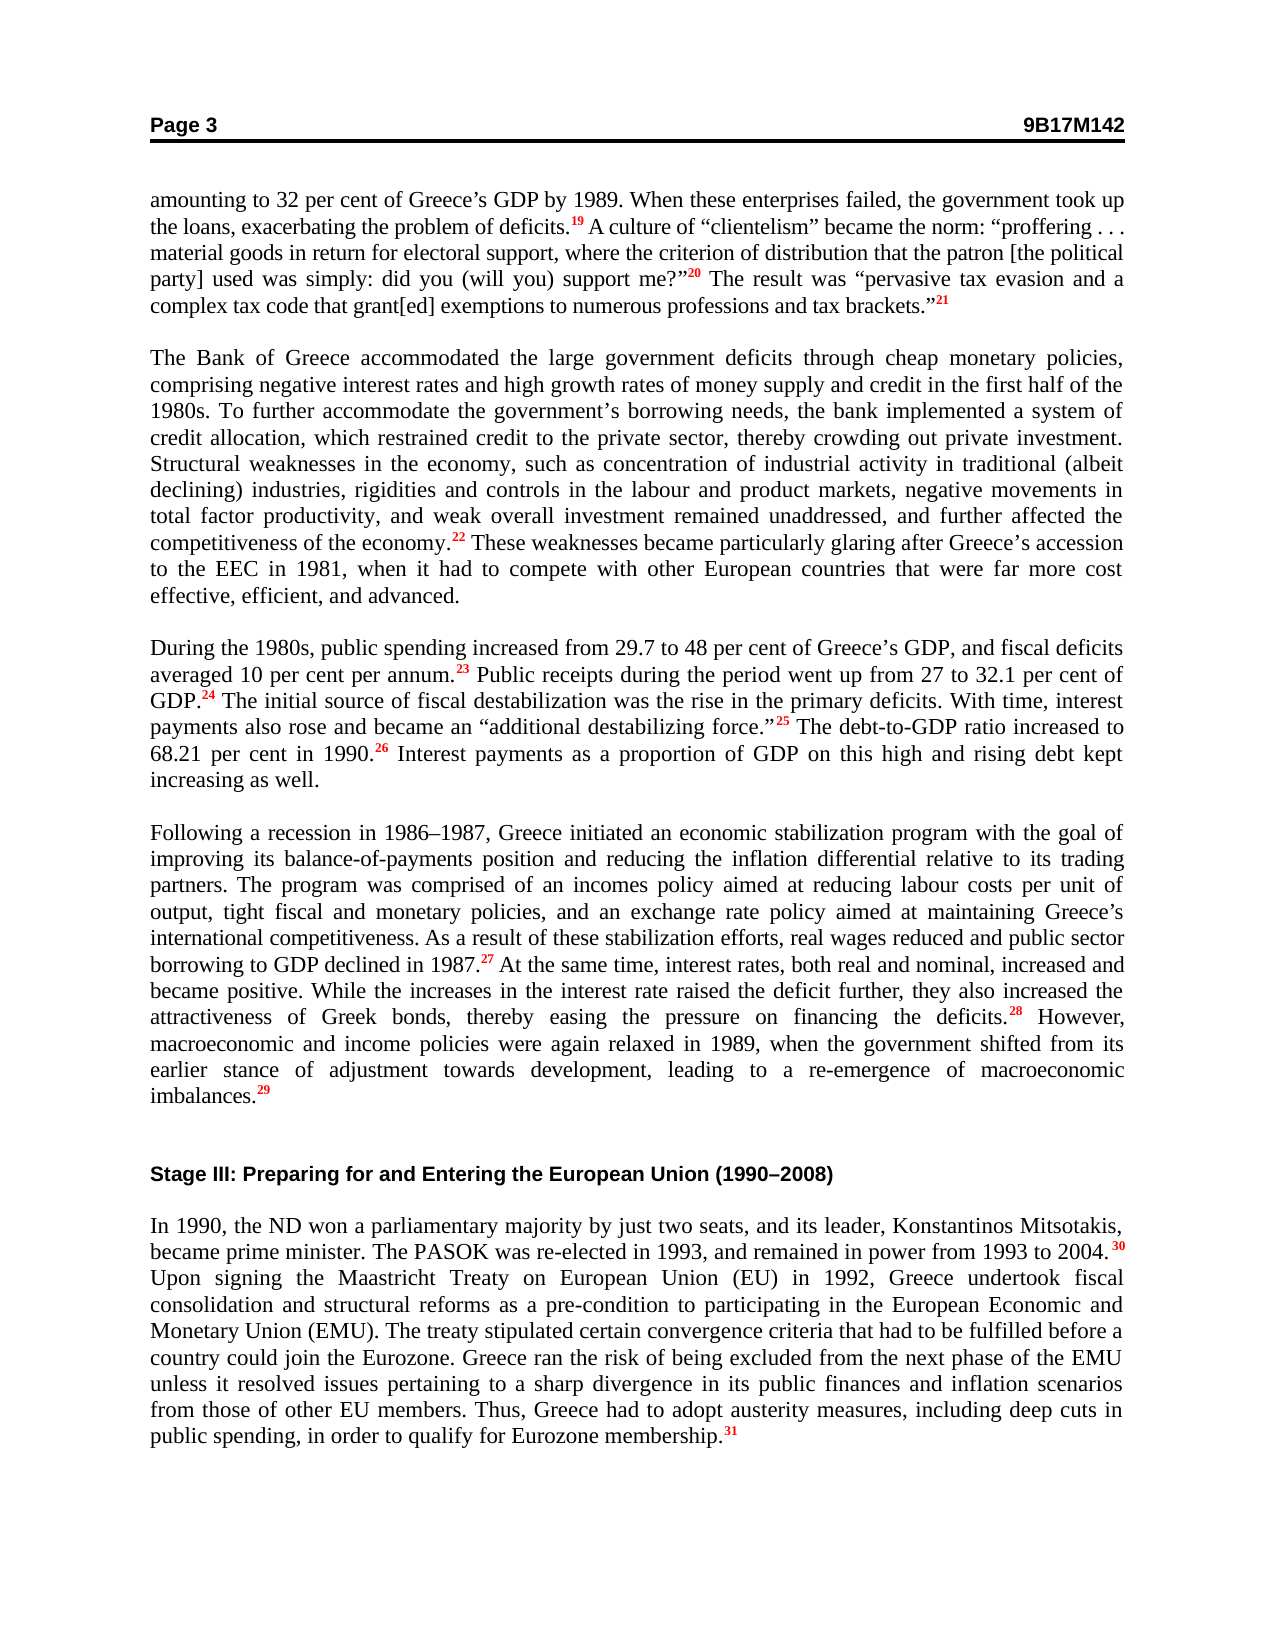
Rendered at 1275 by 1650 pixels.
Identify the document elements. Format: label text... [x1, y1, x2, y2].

text The Bank of Greece accommodated the large government deficits through cheap monetary policies, comprising negative interest rates and high growth rates of money supply and credit in the first half of the 1980s. To further accommodate the government’s borrowing needs, the bank implemented a system of credit allocation, which restrained credit to the private sector, thereby crowding out private investment. Structural weaknesses in the economy, such as concentration of industrial activity in traditional (albeit declining) industries, rigidities and controls in the labour and product markets, negative movements in total factor productivity, and weak overall investment remained unaddressed, and further affected the competitiveness of the economy. These weaknesses became particularly glaring after Greece’s accession to the EEC in 1981, when it had to compete with other European countries that were far more cost effective, efficient, and advanced. [150, 344, 1125, 608]
text In 1990, the ND won a parliamentary majority by just two seats, and its leader, Konstantinos Mitsotakis, became prime minister. The PASOK was re-elected in 1993, and remained in power from 1993 to 2004. Upon signing the Maastricht Treaty on European Union (EU) in 1992, Greece undertook fiscal consolidation and structural reforms as a pre-condition to participating in the European Economic and Monetary Union (EMU). The treaty stipulated certain convergence criteria that had to be fulfilled before a country could join the Eurozone. Greece ran the risk of being excluded from the next phase of the EMU unless it resolved issues pertaining to a sharp divergence in its public finances and inflation scenarios from those of other EU members. Thus, Greece had to adopt austerity measures, including deep cuts in public spending, in order to qualify for Eurozone membership. [150, 1212, 1125, 1449]
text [150, 186, 1125, 318]
text During the 1980s, public spending increased from 29.7 to 48 per cent of Greece’s GDP, and fiscal deficits averaged 10 per cent per annum. Public receipts during the period went up from 27 to 32.1 per cent of GDP. The initial source of fiscal destabilization was the rise in the primary deficits. With time, interest payments also rose and became an “additional destabilizing force.” The debt-to-GDP ratio increased to 68.21 per cent in 1990. Interest payments as a proportion of GDP on this high and rising debt kept increasing as well. [150, 634, 1125, 792]
text Following a recession in 1986–1987, Greece initiated an economic stabilization program with the goal of improving its balance-of-payments position and reducing the inflation differential relative to its trading partners. The program was comprised of an incomes policy aimed at reducing labour costs per unit of output, tight fiscal and monetary policies, and an exchange rate policy aimed at maintaining Greece’s international competitiveness. As a result of these stabilization efforts, real wages reduced and public sector borrowing to GDP declined in 1987. At the same time, interest rates, both real and nominal, increased and became positive. While the increases in the interest rate raised the deficit further, they also increased the attractiveness of Greek bonds, thereby easing the pressure on financing the deficits. However, macroeconomic and income policies were again relaxed in 1989, when the government shifted from its earlier stance of adjustment towards development, leading to a re-emergence of macroeconomic imbalances. [150, 819, 1125, 1109]
text Stage III: Preparing for and Entering the European Union (1990–2008) [150, 1161, 1125, 1185]
